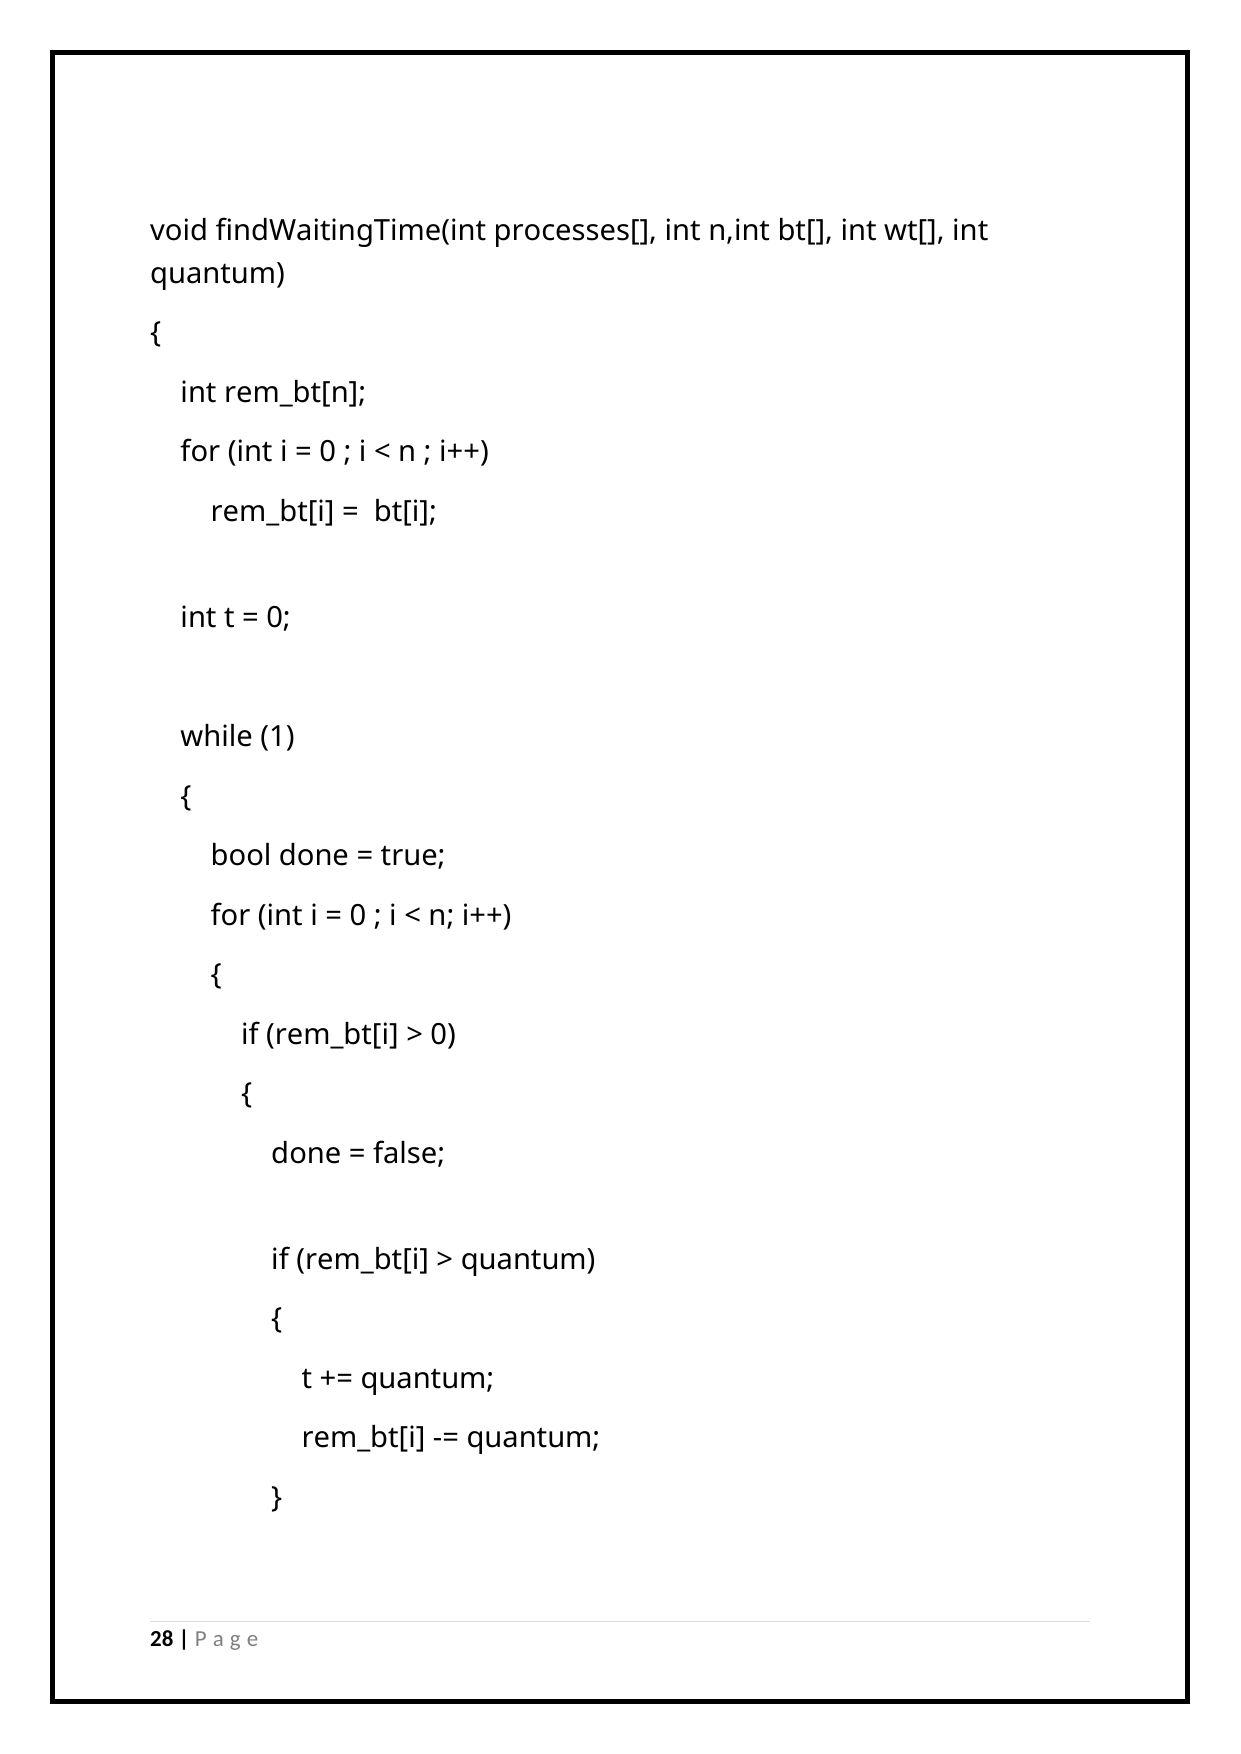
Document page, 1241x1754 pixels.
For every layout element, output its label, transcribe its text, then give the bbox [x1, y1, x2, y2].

text rem_bt[i] = bt[i]; [150, 490, 1090, 530]
text for (int i = 0 ; i < n ; i++) [150, 431, 1090, 470]
text if (rem_bt[i] > quantum) [150, 1238, 1090, 1278]
text int rem_bt[n]; [150, 371, 1090, 411]
text t += quantum; [150, 1357, 1090, 1397]
text rem_bt[i] -= quantum; [150, 1417, 1090, 1456]
text void findWaitingTime(int processes[], int n,int bt[], int wt[], int quantum) [150, 209, 1090, 292]
text for (int i = 0 ; i < n; i++) [150, 894, 1090, 934]
text while (1) [150, 716, 1090, 755]
text bool done = true; [150, 834, 1090, 874]
text { [150, 1072, 1090, 1112]
text int t = 0; [150, 597, 1090, 636]
text if (rem_bt[i] > 0) [150, 1013, 1090, 1053]
text done = false; [150, 1132, 1090, 1172]
text { [150, 312, 1090, 351]
text { [150, 775, 1090, 815]
text { [150, 953, 1090, 993]
text } [150, 1476, 1090, 1516]
text { [150, 1298, 1090, 1337]
